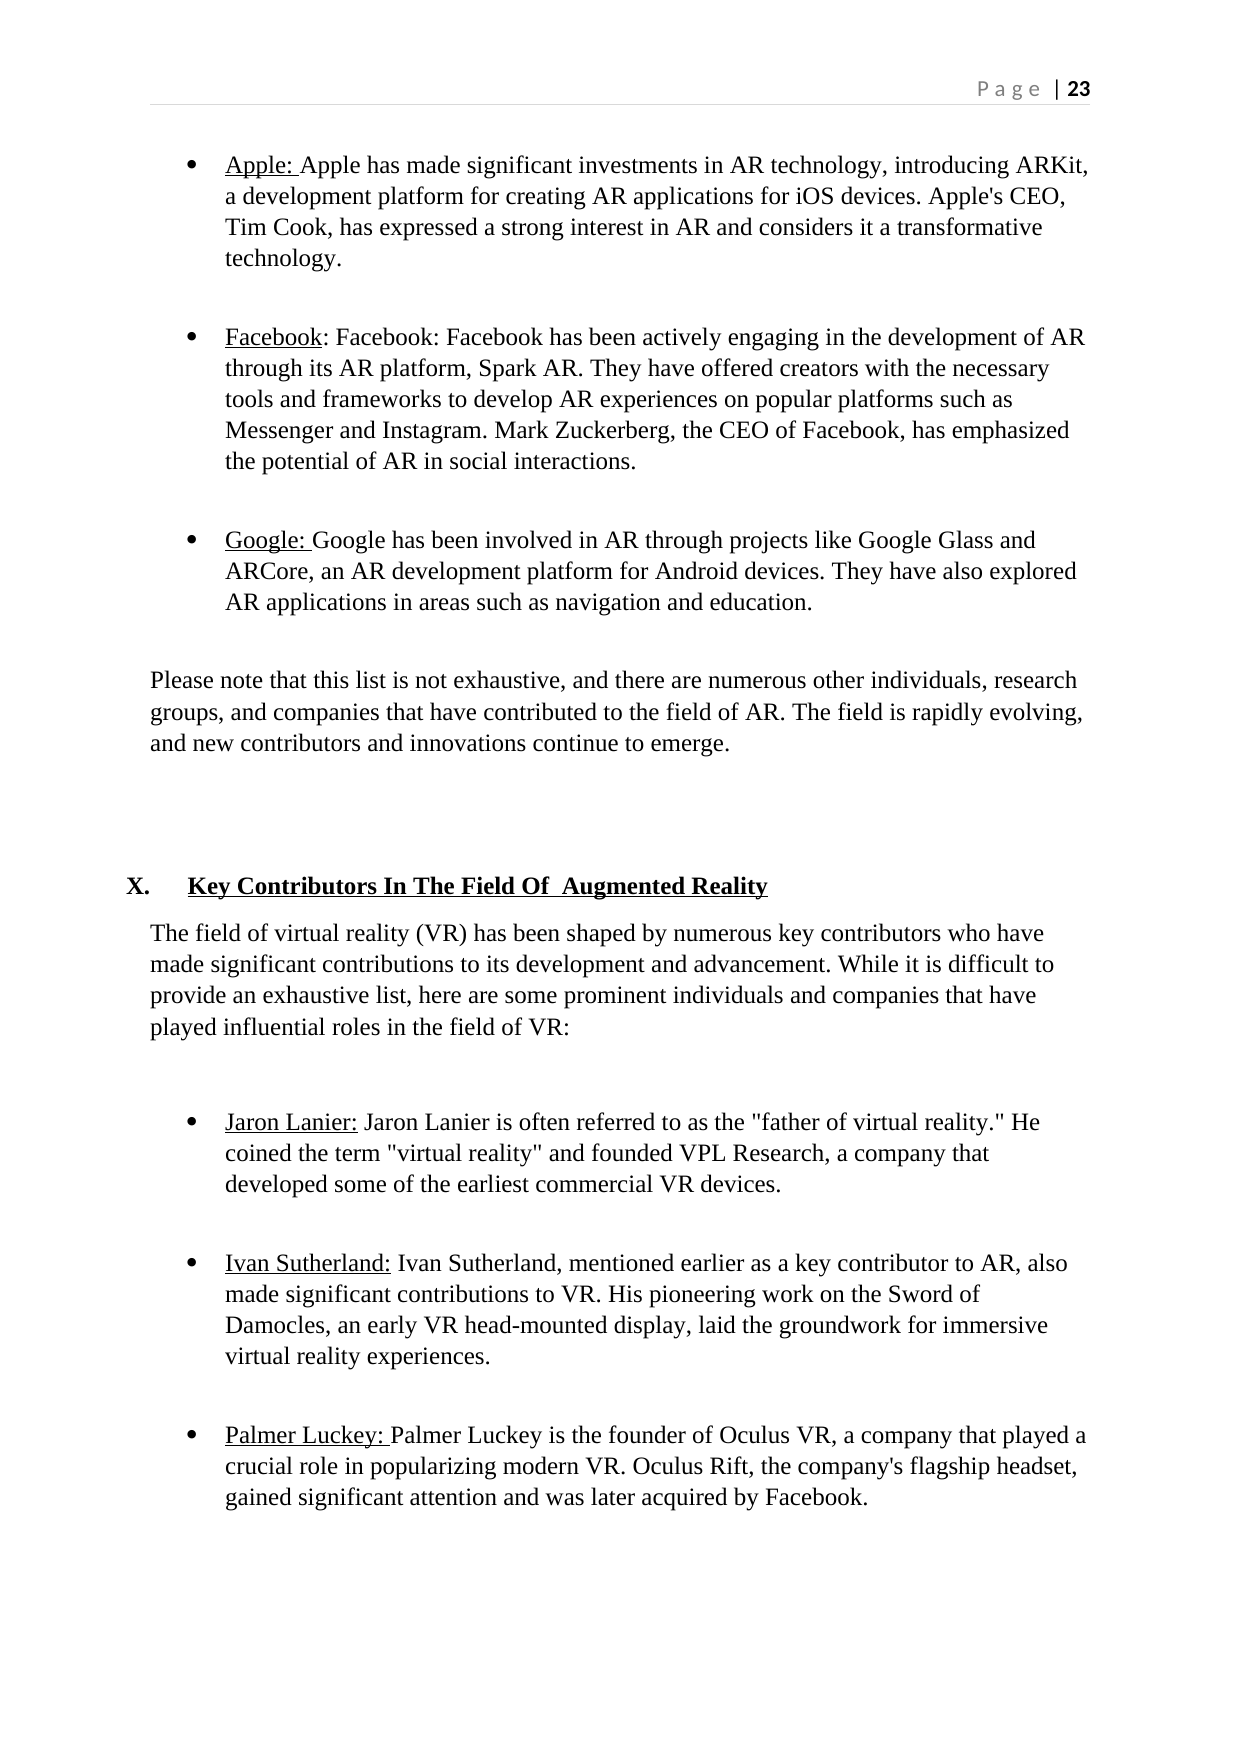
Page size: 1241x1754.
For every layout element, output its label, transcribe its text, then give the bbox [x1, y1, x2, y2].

list Google: Google has been involved in AR through projects like Google Glass and ARCore, an AR development platform for Android devices. They have also explored AR applications in areas such as navigation and education. [187, 525, 1090, 616]
list Key Contributors In The Field Of Augmented Reality [150, 871, 1090, 899]
list Ivan Sutherland: Ivan Sutherland, mentioned earlier as a key contributor to AR, also made significant contributions to VR. His pioneering work on the Sword of Damocles, an early VR head-mounted display, laid the groundwork for immersive virtual reality experiences. [187, 1248, 1090, 1370]
text The field of virtual reality (VR) has been shaped by numerous key contributors who have made significant contributions to its development and advancement. While it is difficult to provide an exhaustive list, here are some prominent individuals and companies that have played influential roles in the field of VR: [150, 918, 1090, 1040]
list Apple: Apple has made significant investments in AR technology, introducing ARKit, a development platform for creating AR applications for iOS devices. Apple's CEO, Tim Cook, has expressed a strong interest in AR and considers it a transformative technology. [187, 150, 1090, 272]
text Please note that this list is not exhaustive, and there are numerous other individuals, research groups, and companies that have contributed to the field of AR. The field is rapidly evolving, and new contributors and innovations continue to emerge. [150, 666, 1090, 756]
list Facebook: Facebook: Facebook has been actively engaging in the development of AR through its AR platform, Spark AR. They have offered creators with the necessary tools and frameworks to develop AR experiences on popular platforms such as Messenger and Instagram. Mark Zuckerberg, the CEO of Facebook, has emphasized the potential of AR in social interactions. [187, 322, 1090, 475]
list Palmer Luckey: Palmer Luckey is the founder of Oculus VR, a company that played a crucial role in popularizing modern VR. Oculus Rift, the company's flagship headset, gained significant attention and was later acquired by Facebook. [187, 1420, 1090, 1511]
list Jaron Lanier: Jaron Lanier is often referred to as the "father of virtual reality." He coined the term "virtual reality" and founded VPL Research, a company that developed some of the earliest commercial VR devices. [187, 1107, 1090, 1198]
